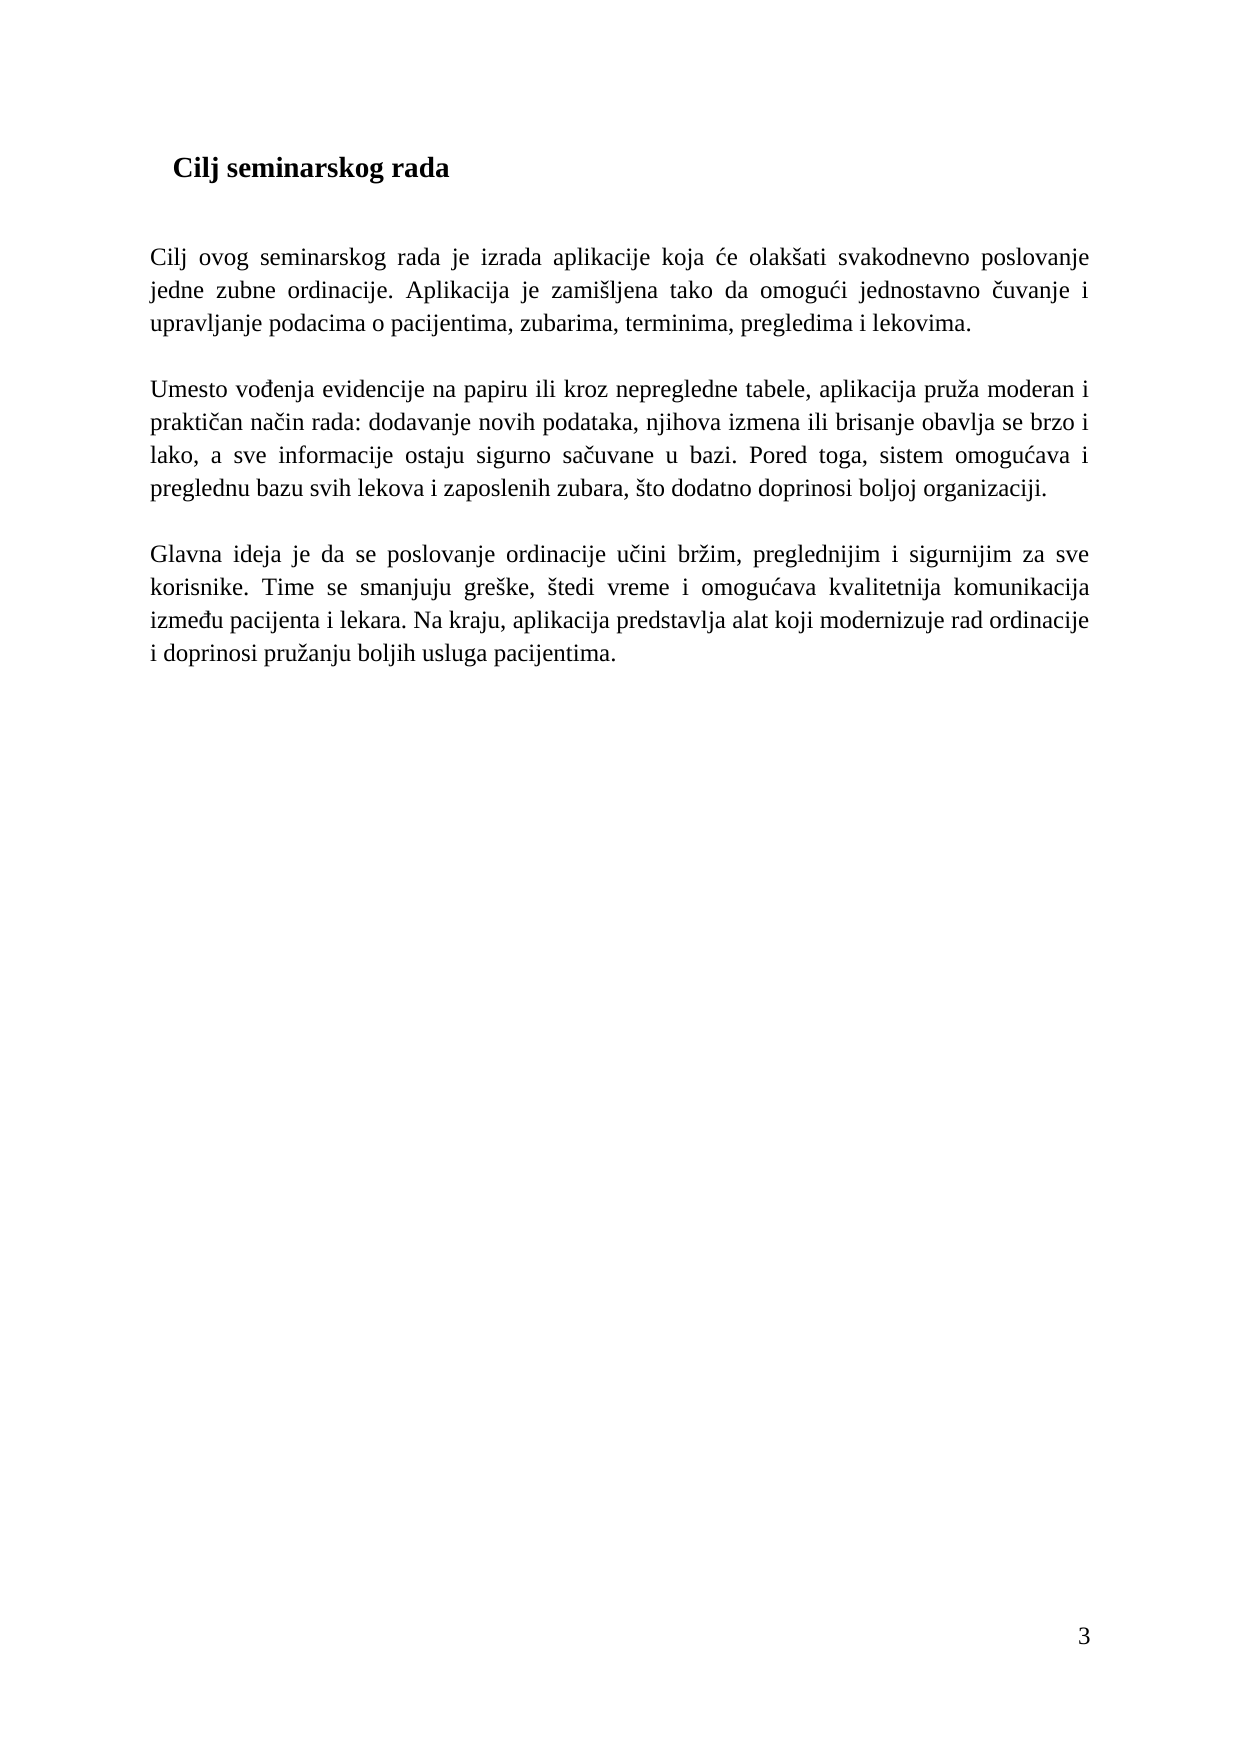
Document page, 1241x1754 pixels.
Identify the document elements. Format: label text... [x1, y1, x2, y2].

text Cilj ovog seminarskog rada je izrada aplikacije koja će olakšati svakodnevno poslovanje jedne zubne ordinacije. Aplikacija je zamišljena tako da omogući jednostavno čuvanje i upravljanje podacima o pacijentima, zubarima, terminima, pregledima i lekovima. [150, 242, 1090, 336]
text Glavna ideja je da se poslovanje ordinacije učini bržim, preglednijim i sigurnijim za sve korisnike. Time se smanjuju greške, štedi vreme i omogućava kvalitetnija komunikacija između pacijenta i lekara. Na kraju, aplikacija predstavlja alat koji modernizuje rad ordinacije i doprinosi pružanju boljih usluga pacijentima. [150, 539, 1090, 667]
subtitle Cilj seminarskog rada [172, 150, 1090, 183]
text Umesto vođenja evidencije na papiru ili kroz nepregledne tabele, aplikacija pruža moderan i praktičan način rada: dodavanje novih podataka, njihova izmena ili brisanje obavlja se brzo i lako, a sve informacije ostaju sigurno sačuvane u bazi. Pored toga, sistem omogućava i preglednu bazu svih lekova i zaposlenih zubara, što dodatno doprinosi boljoj organizaciji. [150, 374, 1090, 502]
